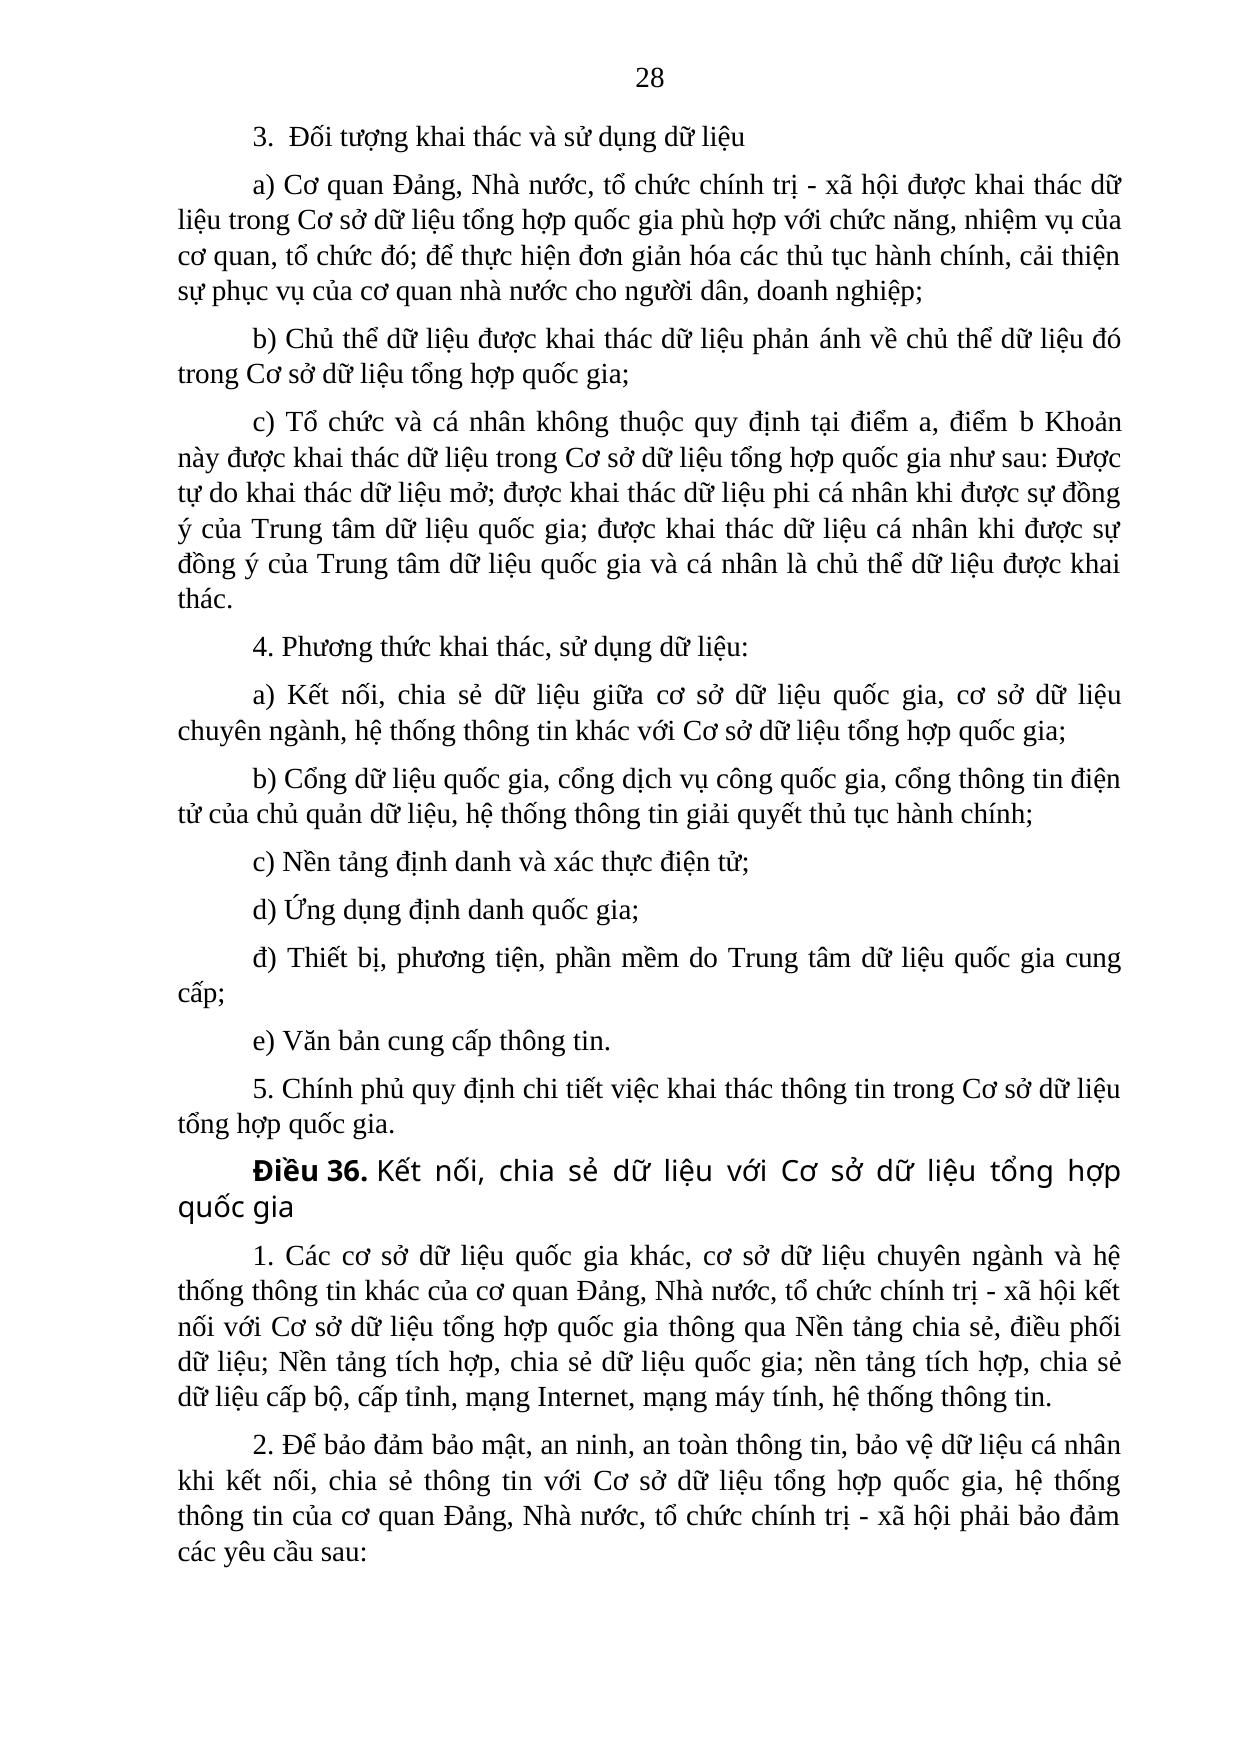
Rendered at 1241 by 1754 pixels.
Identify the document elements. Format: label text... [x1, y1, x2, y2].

text đ) Thiết bị, phương tiện, phần mềm do Trung tâm dữ liệu quốc gia cung cấp; [177, 939, 1122, 1010]
subtitle Kết nối, chia sẻ dữ liệu với Cơ sở dữ liệu tổng hợp quốc gia [177, 1153, 1122, 1224]
text c) Tổ chức và cá nhân không thuộc quy định tại điểm a, điểm b Khoản này được khai thác dữ liệu trong Cơ sở dữ liệu tổng hợp quốc gia như sau: Được tự do khai thác dữ liệu mở; được khai thác dữ liệu phi cá nhân khi được sự đồng ý của Trung tâm dữ liệu quốc gia; được khai thác dữ liệu cá nhân khi được sự đồng ý của Trung tâm dữ liệu quốc gia và cá nhân là chủ thể dữ liệu được khai thác. [177, 403, 1122, 616]
text a) Cơ quan Đảng, Nhà nước, tổ chức chính trị - xã hội được khai thác dữ liệu trong Cơ sở dữ liệu tổng hợp quốc gia phù hợp với chức năng, nhiệm vụ của cơ quan, tổ chức đó; để thực hiện đơn giản hóa các thủ tục hành chính, cải thiện sự phục vụ của cơ quan nhà nước cho người dân, doanh nghiệp; [177, 166, 1122, 308]
text 1. Các cơ sở dữ liệu quốc gia khác, cơ sở dữ liệu chuyên ngành và hệ thống thông tin khác của cơ quan Đảng, Nhà nước, tổ chức chính trị - xã hội kết nối với Cơ sở dữ liệu tổng hợp quốc gia thông qua Nền tảng chia sẻ, điều phối dữ liệu; Nền tảng tích hợp, chia sẻ dữ liệu quốc gia; nền tảng tích hợp, chia sẻ dữ liệu cấp bộ, cấp tỉnh, mạng Internet, mạng máy tính, hệ thống thông tin. [177, 1237, 1122, 1414]
text c) Nền tảng định danh và xác thực điện tử; [177, 843, 1122, 878]
text b) Chủ thể dữ liệu được khai thác dữ liệu phản ánh về chủ thể dữ liệu đó trong Cơ sở dữ liệu tổng hợp quốc gia; [177, 320, 1122, 391]
text 5. Chính phủ quy định chi tiết việc khai thác thông tin trong Cơ sở dữ liệu tổng hợp quốc gia. [177, 1070, 1122, 1141]
text d) Ứng dụng định danh quốc gia; [177, 891, 1122, 926]
text 3. Đối tượng khai thác và sử dụng dữ liệu [177, 118, 1122, 153]
text 4. Phương thức khai thác, sử dụng dữ liệu: [177, 628, 1122, 664]
text a) Kết nối, chia sẻ dữ liệu giữa cơ sở dữ liệu quốc gia, cơ sở dữ liệu chuyên ngành, hệ thống thông tin khác với Cơ sở dữ liệu tổng hợp quốc gia; [177, 676, 1122, 747]
text b) Cổng dữ liệu quốc gia, cổng dịch vụ công quốc gia, cổng thông tin điện tử của chủ quản dữ liệu, hệ thống thông tin giải quyết thủ tục hành chính; [177, 760, 1122, 831]
text 2. Để bảo đảm bảo mật, an ninh, an toàn thông tin, bảo vệ dữ liệu cá nhân khi kết nối, chia sẻ thông tin với Cơ sở dữ liệu tổng hợp quốc gia, hệ thống thông tin của cơ quan Đảng, Nhà nước, tổ chức chính trị - xã hội phải bảo đảm các yêu cầu sau: [177, 1426, 1122, 1568]
text e) Văn bản cung cấp thông tin. [177, 1022, 1122, 1058]
